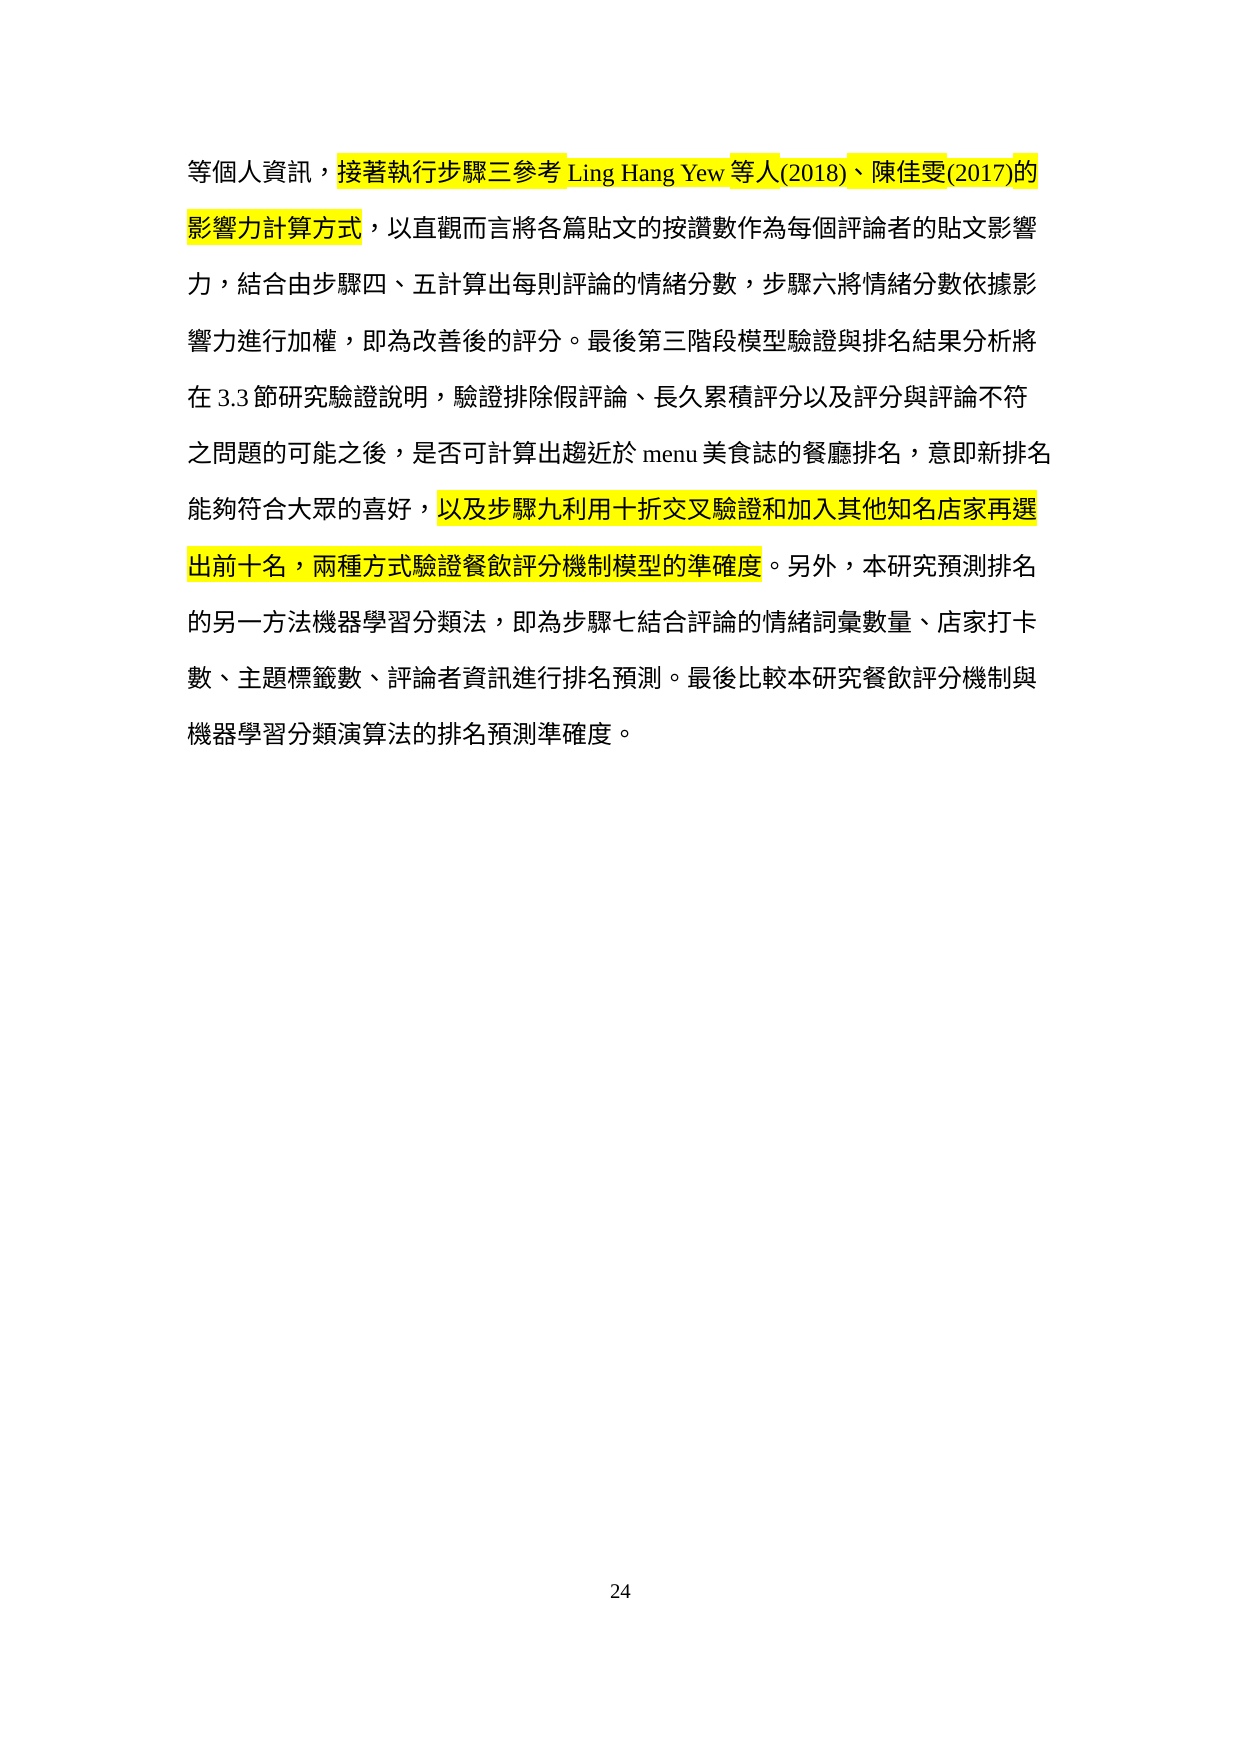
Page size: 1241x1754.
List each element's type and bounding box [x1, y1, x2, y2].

text [187, 152, 1053, 752]
